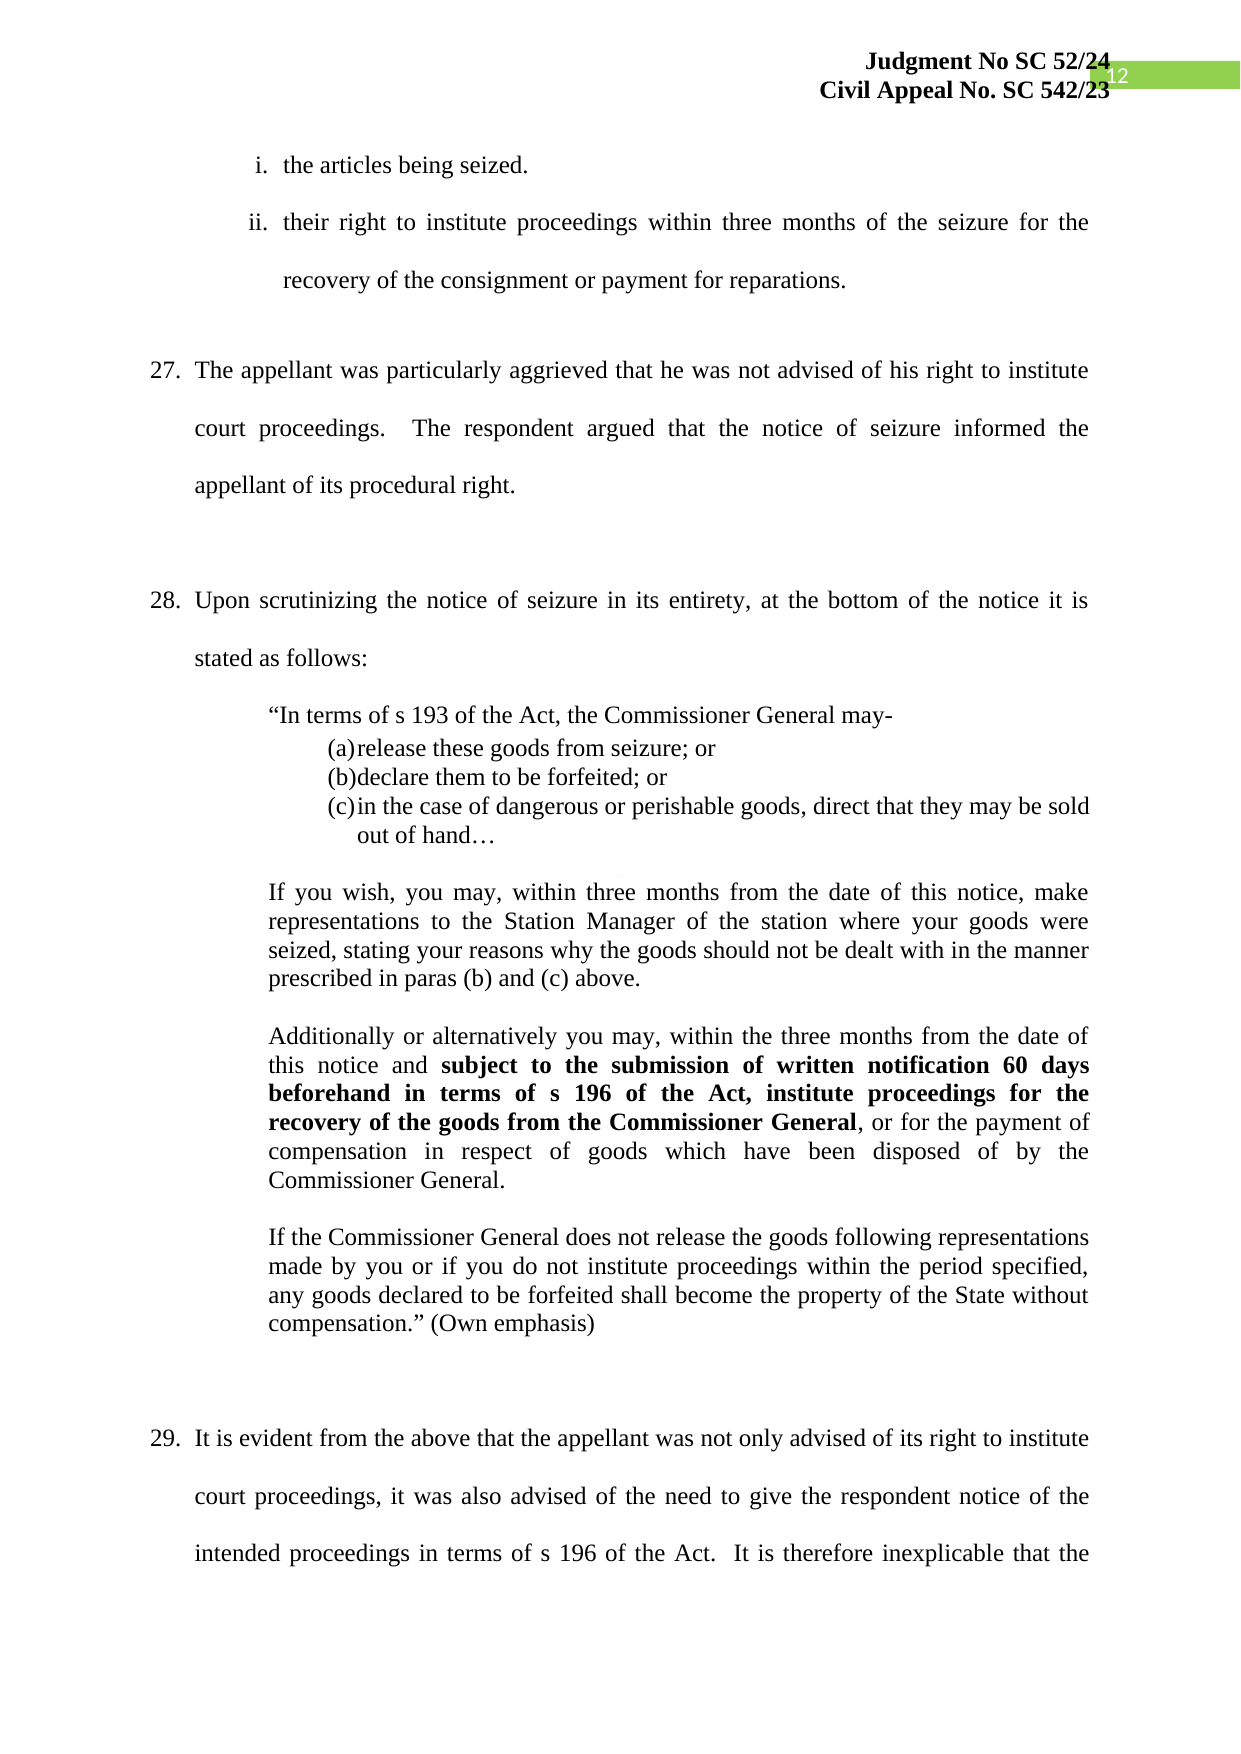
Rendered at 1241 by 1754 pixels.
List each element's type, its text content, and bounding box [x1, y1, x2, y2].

list The appellant was particularly aggrieved that he was not advised of his right to institute court proceedings. The respondent argued that the notice of seizure informed the appellant of its procedural right. [150, 356, 1090, 499]
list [150, 1423, 1090, 1567]
list release these goods from seizure; or [327, 733, 1090, 762]
text If you wish, you may, within three months from the date of this notice, make representations to the Station Manager of the station where your goods were seized, stating your reasons why the goods should not be dealt with in the manner prescribed in paras (b) and (c) above. [268, 877, 1090, 992]
list Upon scrutinizing the notice of seizure in its entirety, at the bottom of the notice it is stated as follows: [150, 586, 1090, 672]
list their right to institute proceedings within three months of the seizure for the recovery of the consignment or payment for reparations. [268, 207, 1090, 294]
list declare them to be forfeited; or [327, 762, 1090, 791]
list in the case of dangerous or perishable goods, direct that they may be sold out of hand… [327, 791, 1090, 848]
text Additionally or alternatively you may, within the three months from the date of this notice and subject to the submission of written notification 60 days beforehand in terms of s 196 of the Act, institute proceedings for the recovery of the goods from the Commissioner General, or for the payment of compensation in respect of goods which have been disposed of by the Commissioner General. [268, 1021, 1090, 1193]
text “In terms of s 193 of the Act, the Commissioner General may- [225, 701, 1090, 729]
text If the Commissioner General does not release the goods following representations made by you or if you do not institute proceedings within the period specified, any goods declared to be forfeited shall become the property of the State without compensation.” (Own emphasis) [268, 1222, 1090, 1337]
list the articles being seized. [268, 150, 1090, 179]
